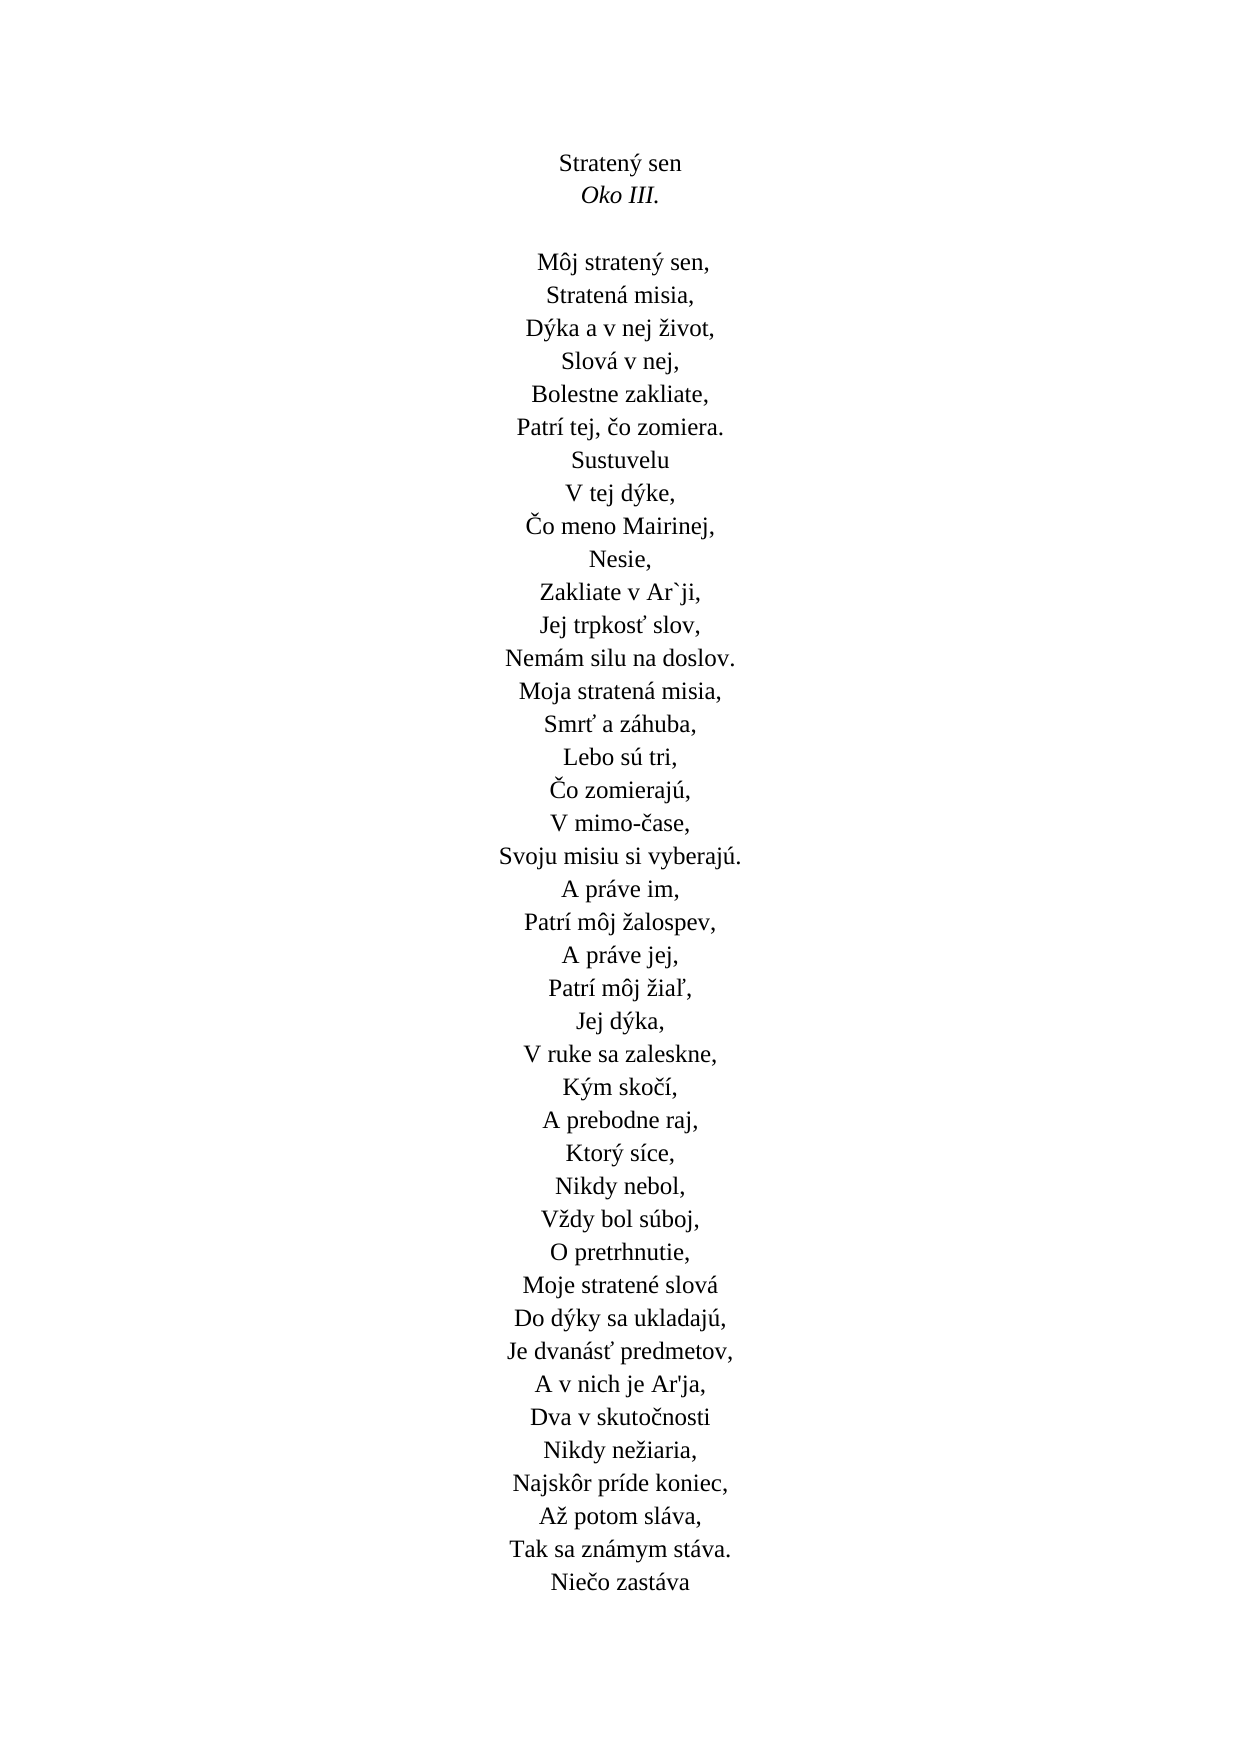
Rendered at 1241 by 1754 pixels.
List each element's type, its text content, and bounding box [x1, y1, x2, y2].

text V ruke sa zaleskne, [148, 1039, 1093, 1068]
text V mimo-čase, [148, 808, 1093, 837]
text Zakliate v Ar`ji, [148, 577, 1093, 606]
text O pretrhnutie, [148, 1237, 1093, 1266]
text Svoju misiu si vyberajú. [148, 841, 1093, 870]
text Smrť a záhuba, [148, 709, 1093, 738]
text Dýka a v nej život, [148, 313, 1093, 341]
text Sustuvelu [148, 445, 1093, 473]
text Až potom sláva, [148, 1501, 1093, 1530]
text Bolestne zakliate, [148, 379, 1093, 407]
text Vždy bol súboj, [148, 1204, 1093, 1233]
text Stratená misia, [148, 280, 1093, 308]
text Patrí tej, čo zomiera. [148, 412, 1093, 441]
text A v nich je Ar'ja, [148, 1369, 1093, 1398]
text Čo meno Mairinej, [148, 511, 1093, 539]
text Kým skočí, [148, 1072, 1093, 1101]
text Nikdy nežiaria, [148, 1435, 1093, 1464]
text Moja stratená misia, [148, 676, 1093, 705]
text Môj stratený sen, [148, 247, 1093, 275]
text A prebodne raj, [148, 1105, 1093, 1134]
text Slová v nej, [148, 346, 1093, 374]
text Moje stratené slová [148, 1270, 1093, 1299]
text V tej dýke, [148, 478, 1093, 507]
text Dva v skutočnosti [148, 1402, 1093, 1431]
text Do dýky sa ukladajú, [148, 1303, 1093, 1332]
text Oko III. [148, 181, 1093, 209]
text Nikdy nebol, [148, 1171, 1093, 1200]
text Jej trpkosť slov, [148, 610, 1093, 639]
text Čo zomierajú, [148, 775, 1093, 804]
text Patrí môj žiaľ, [148, 973, 1093, 1002]
text Lebo sú tri, [148, 742, 1093, 771]
text Patrí môj žalospev, [148, 907, 1093, 936]
text A práve im, [148, 874, 1093, 903]
text Ktorý síce, [148, 1138, 1093, 1167]
text Jej dýka, [148, 1006, 1093, 1035]
text Niečo zastáva [148, 1567, 1093, 1596]
text Stratený sen [148, 148, 1093, 176]
text Tak sa známym stáva. [148, 1534, 1093, 1563]
text A práve jej, [148, 940, 1093, 969]
text Najskôr príde koniec, [148, 1468, 1093, 1497]
text Je dvanásť predmetov, [148, 1336, 1093, 1365]
text Nemám silu na doslov. [148, 643, 1093, 672]
text Nesie, [148, 544, 1093, 573]
